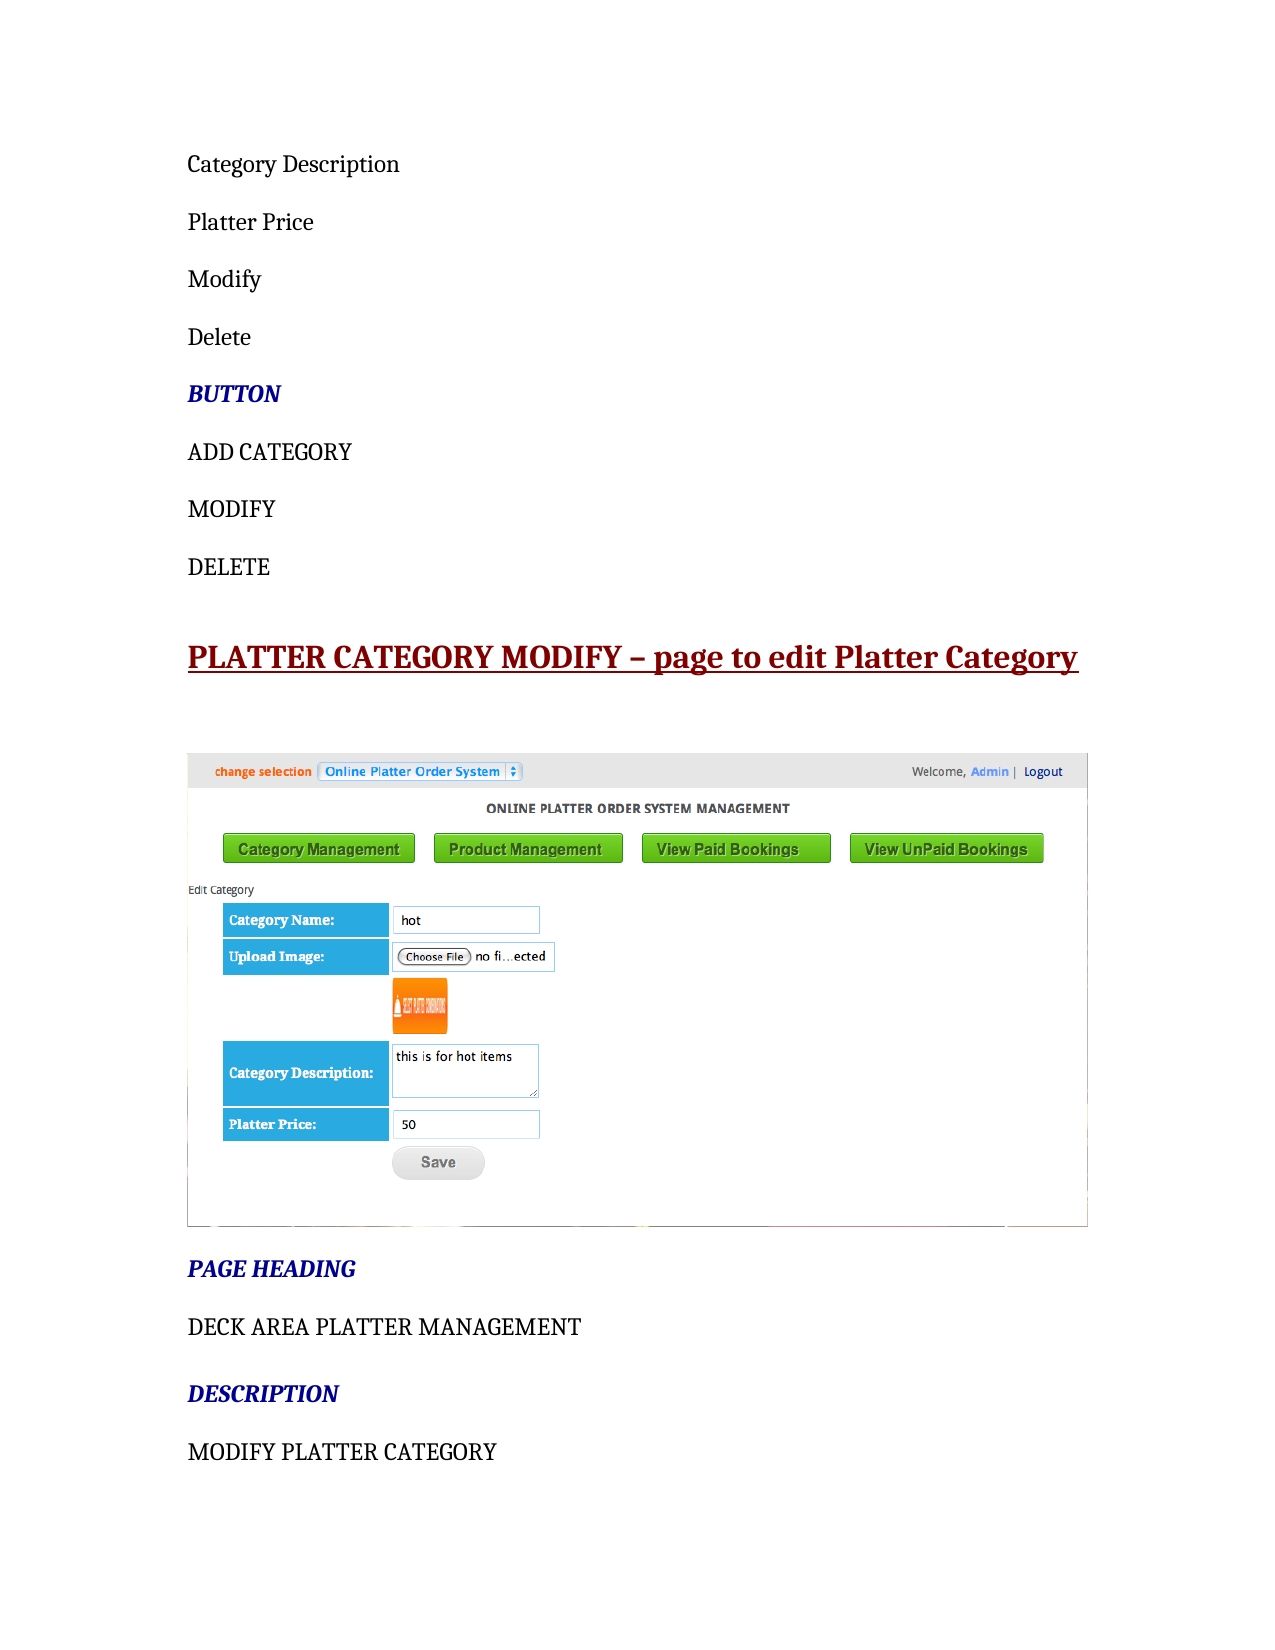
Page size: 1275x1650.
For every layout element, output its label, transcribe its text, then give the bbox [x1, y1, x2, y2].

text DESCRIPTION [187, 1380, 1087, 1409]
text Modify [187, 265, 1087, 294]
picture [187, 753, 1088, 1227]
text DECK AREA PLATTER MANAGEMENT [187, 1313, 1087, 1342]
text PAGE HEADING [187, 1255, 1087, 1284]
text MODIFY DELETE [187, 495, 1087, 581]
text Delete [187, 322, 1087, 351]
text PLATTER CATEGORY MODIFY – page to edit Platter Category [187, 639, 1087, 677]
text Platter Price [187, 207, 1087, 236]
text Category Description [187, 150, 1087, 179]
text BUTTON [187, 380, 1087, 409]
text ADD CATEGORY [187, 437, 1087, 466]
text MODIFY PLATTER CATEGORY [187, 1437, 1087, 1466]
